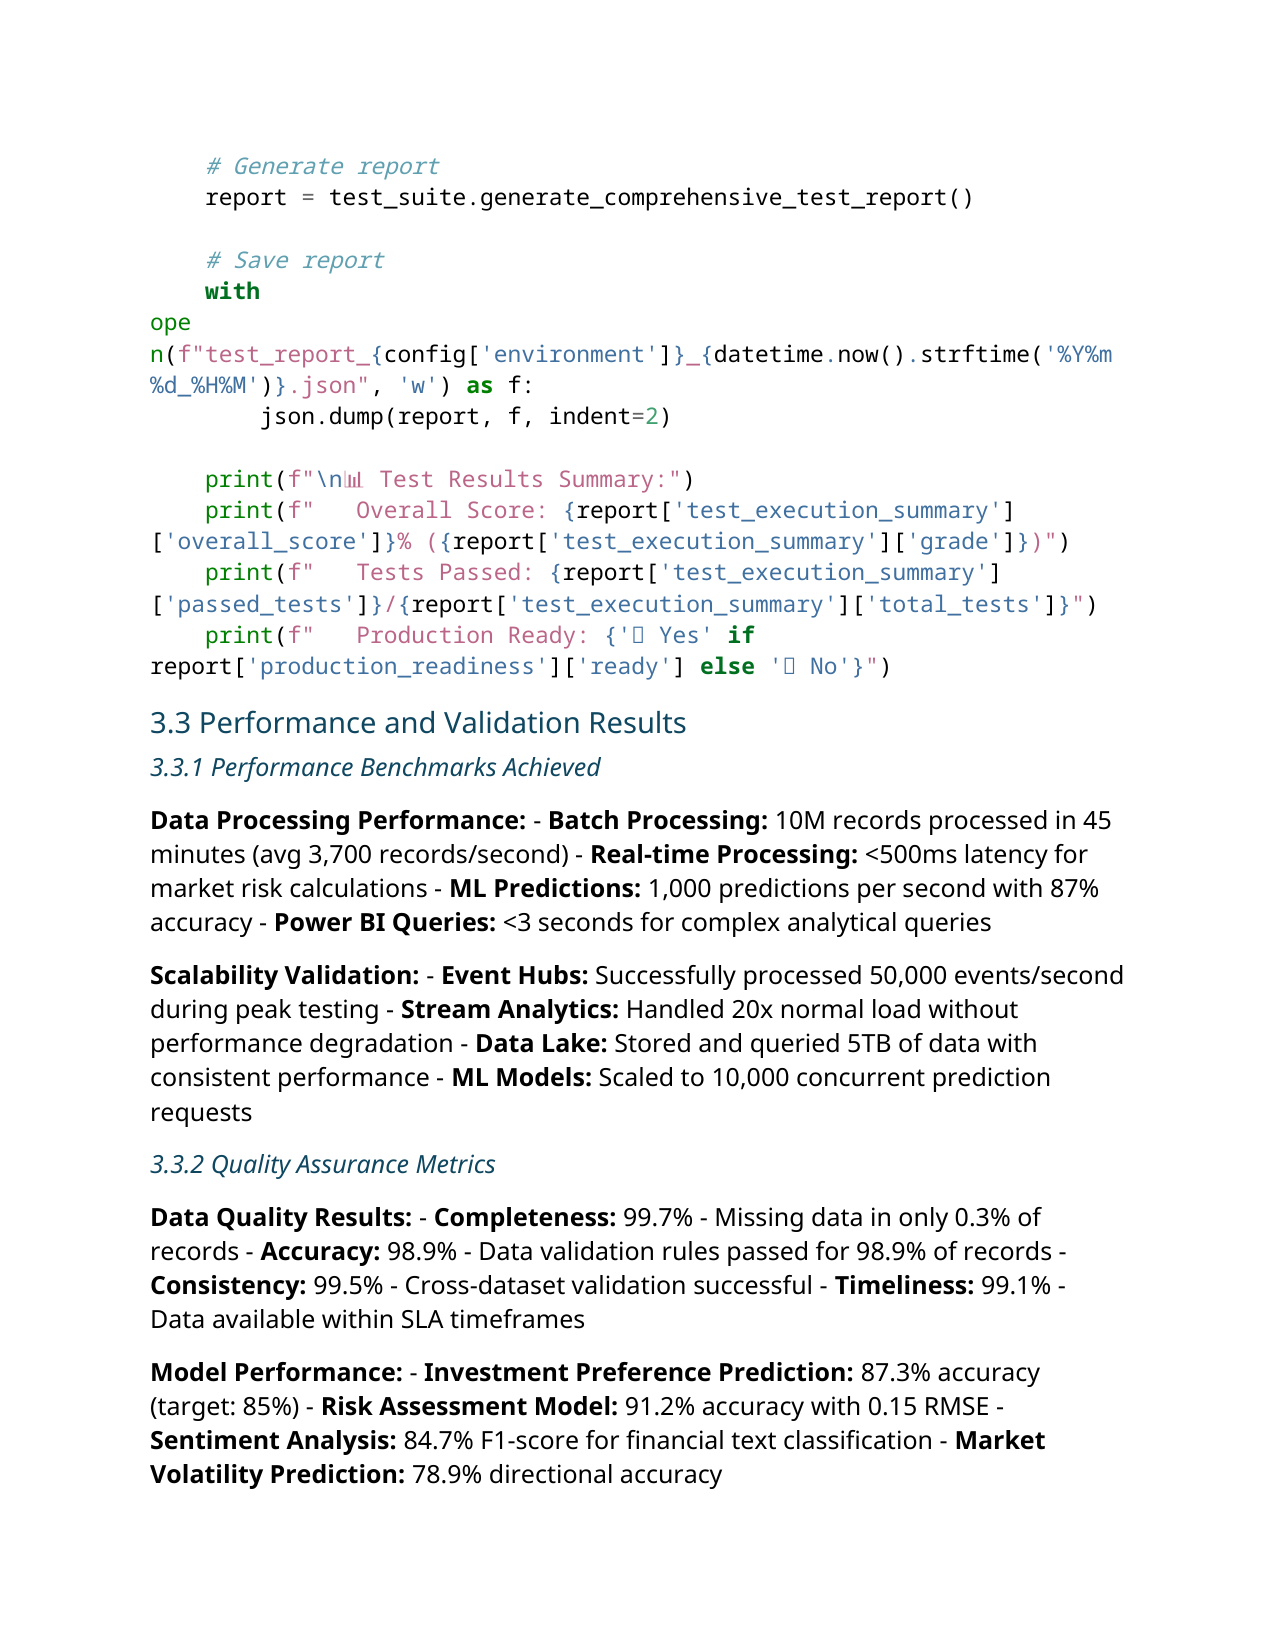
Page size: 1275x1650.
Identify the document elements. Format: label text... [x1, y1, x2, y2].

text Data Processing Performance: - Batch Processing: 10M records processed in 45 minutes (avg 3,700 records/second) - Real-time Processing: <500ms latency for market risk calculations - ML Predictions: 1,000 predictions per second with 87% accuracy - Power BI Queries: <3 seconds for complex analytical queries [150, 803, 1125, 939]
text Data Quality Results: - Completeness: 99.7% - Missing data in only 0.3% of records - Accuracy: 98.9% - Data validation rules passed for 98.9% of records - Consistency: 99.5% - Cross-dataset validation successful - Timeliness: 99.1% - Data available within SLA timeframes [150, 1200, 1125, 1336]
text Model Performance: - Investment Preference Prediction: 87.3% accuracy (target: 85%) - Risk Assessment Model: 91.2% accuracy with 0.15 RMSE - Sentiment Analysis: 84.7% F1-score for financial text classification - Market Volatility Prediction: 78.9% directional accuracy [150, 1355, 1125, 1491]
subtitle 3.3.1 Performance Benchmarks Achieved [150, 750, 1125, 784]
text Scalability Validation: - Event Hubs: Successfully processed 50,000 events/second during peak testing - Stream Analytics: Handled 20x normal load without performance degradation - Data Lake: Stored and queried 5TB of data with consistent performance - ML Models: Scaled to 10,000 concurrent prediction requests [150, 958, 1125, 1128]
subtitle 3.3.2 Quality Assurance Metrics [150, 1147, 1125, 1181]
subtitle 3.3 Performance and Validation Results [150, 702, 1125, 742]
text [150, 150, 1125, 681]
